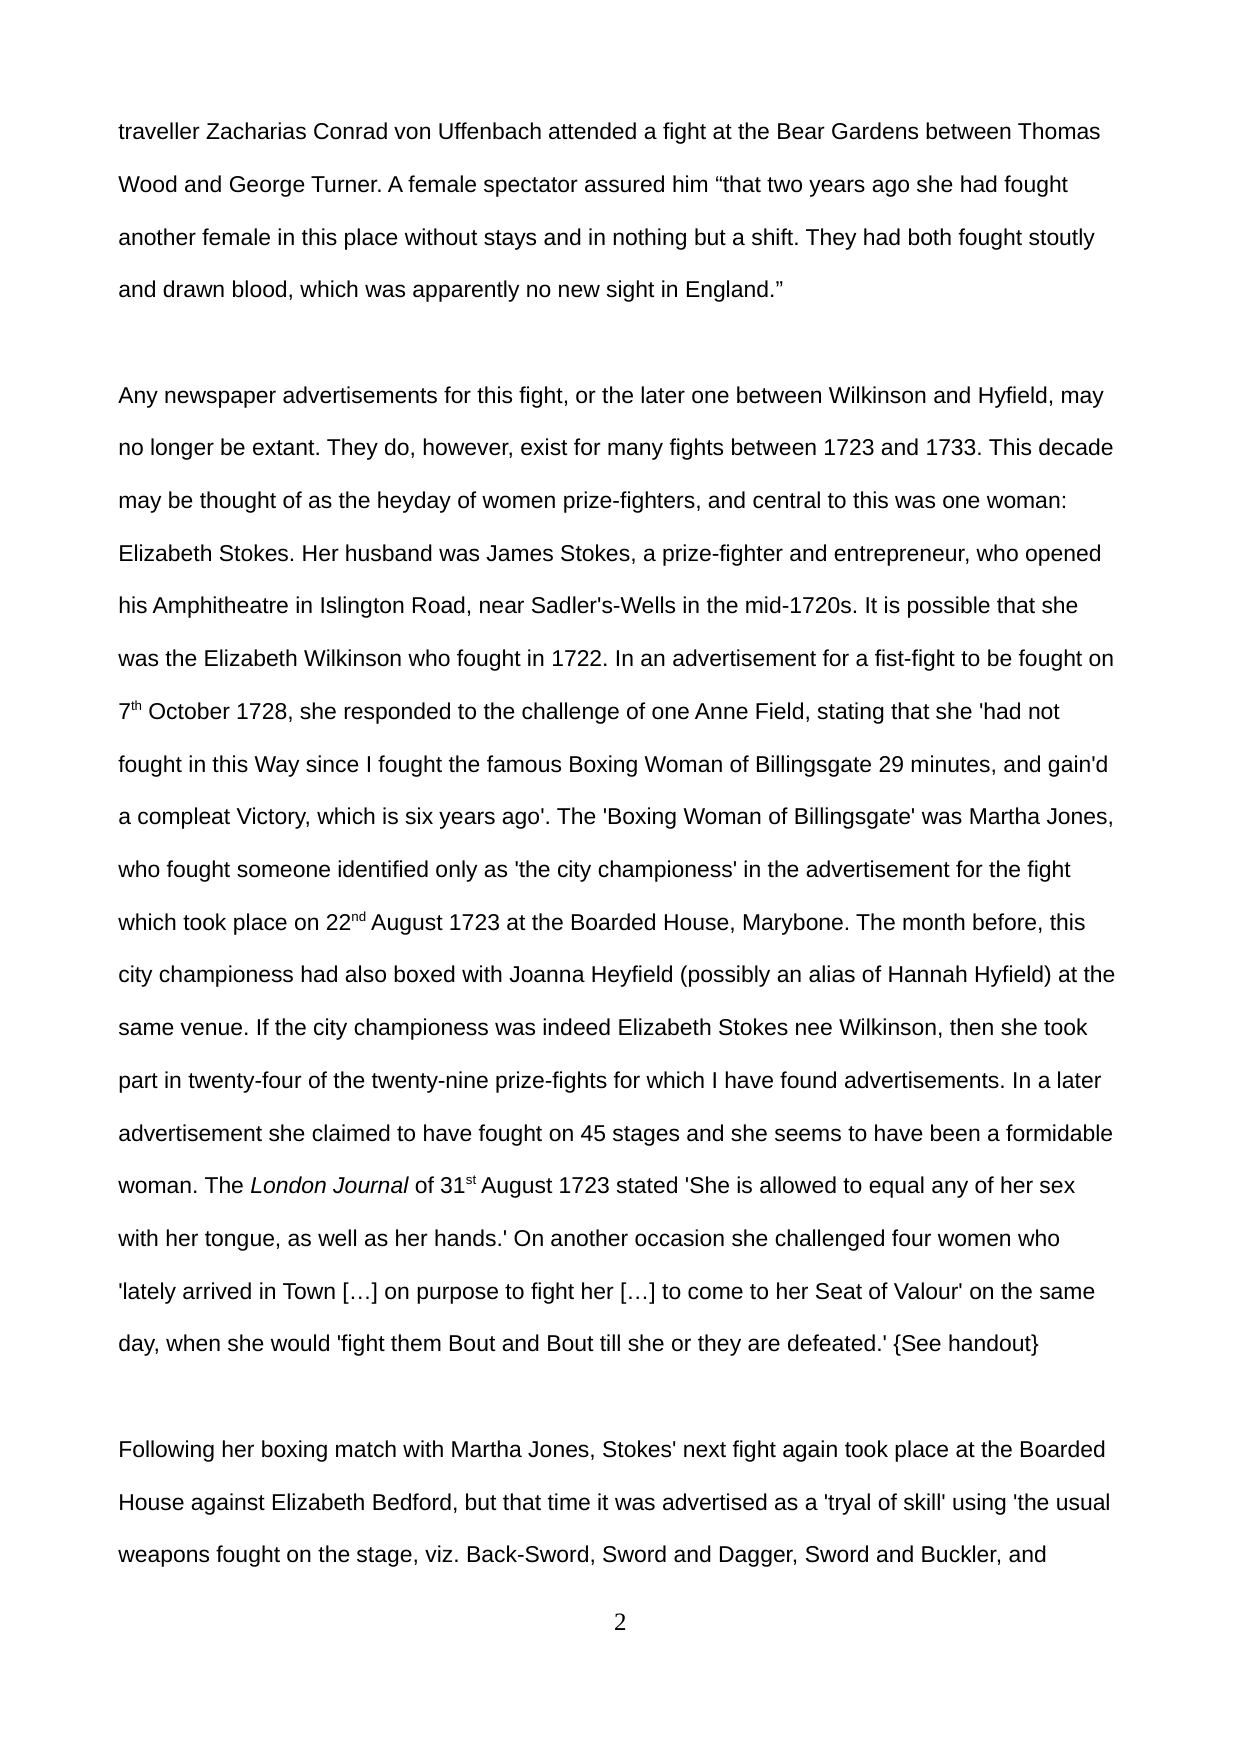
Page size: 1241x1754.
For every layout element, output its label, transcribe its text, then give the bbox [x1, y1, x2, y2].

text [118, 1436, 1122, 1568]
text Any newspaper advertisements for this fight, or the later one between Wilkinson and Hyfield, may no longer be extant. They do, however, exist for many fights between 1723 and 1733. This decade may be thought of as the heyday of women prize-fighters, and central to this was one woman: Elizabeth Stokes. Her husband was James Stokes, a prize-fighter and entrepreneur, who opened his Amphitheatre in Islington Road, near Sadler's-Wells in the mid-1720s. It is possible that she was the Elizabeth Wilkinson who fought in 1722. In an advertisement for a fist-fight to be fought on 7th October 1728, she responded to the challenge of one Anne Field, stating that she 'had not fought in this Way since I fought the famous Boxing Woman of Billingsgate 29 minutes, and gain'd a compleat Victory, which is six years ago'. The 'Boxing Woman of Billingsgate' was Martha Jones, who fought someone identified only as 'the city championess' in the advertisement for the fight which took place on 22nd August 1723 at the Boarded House, Marybone. The month before, this city championess had also boxed with Joanna Heyfield (possibly an alias of Hannah Hyfield) at the same venue. If the city championess was indeed Elizabeth Stokes nee Wilkinson, then she took part in twenty-four of the twenty-nine prize-fights for which I have found advertisements. In a later advertisement she claimed to have fought on 45 stages and she seems to have been a formidable woman. The London Journal of 31st August 1723 stated 'She is allowed to equal any of her sex with her tongue, as well as her hands.' On another occasion she challenged four women who 'lately arrived in Town […] on purpose to fight her […] to come to her Seat of Valour' on the same day, when she would 'fight them Bout and Bout till she or they are defeated.' {See handout} [118, 382, 1122, 1357]
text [118, 118, 1122, 303]
